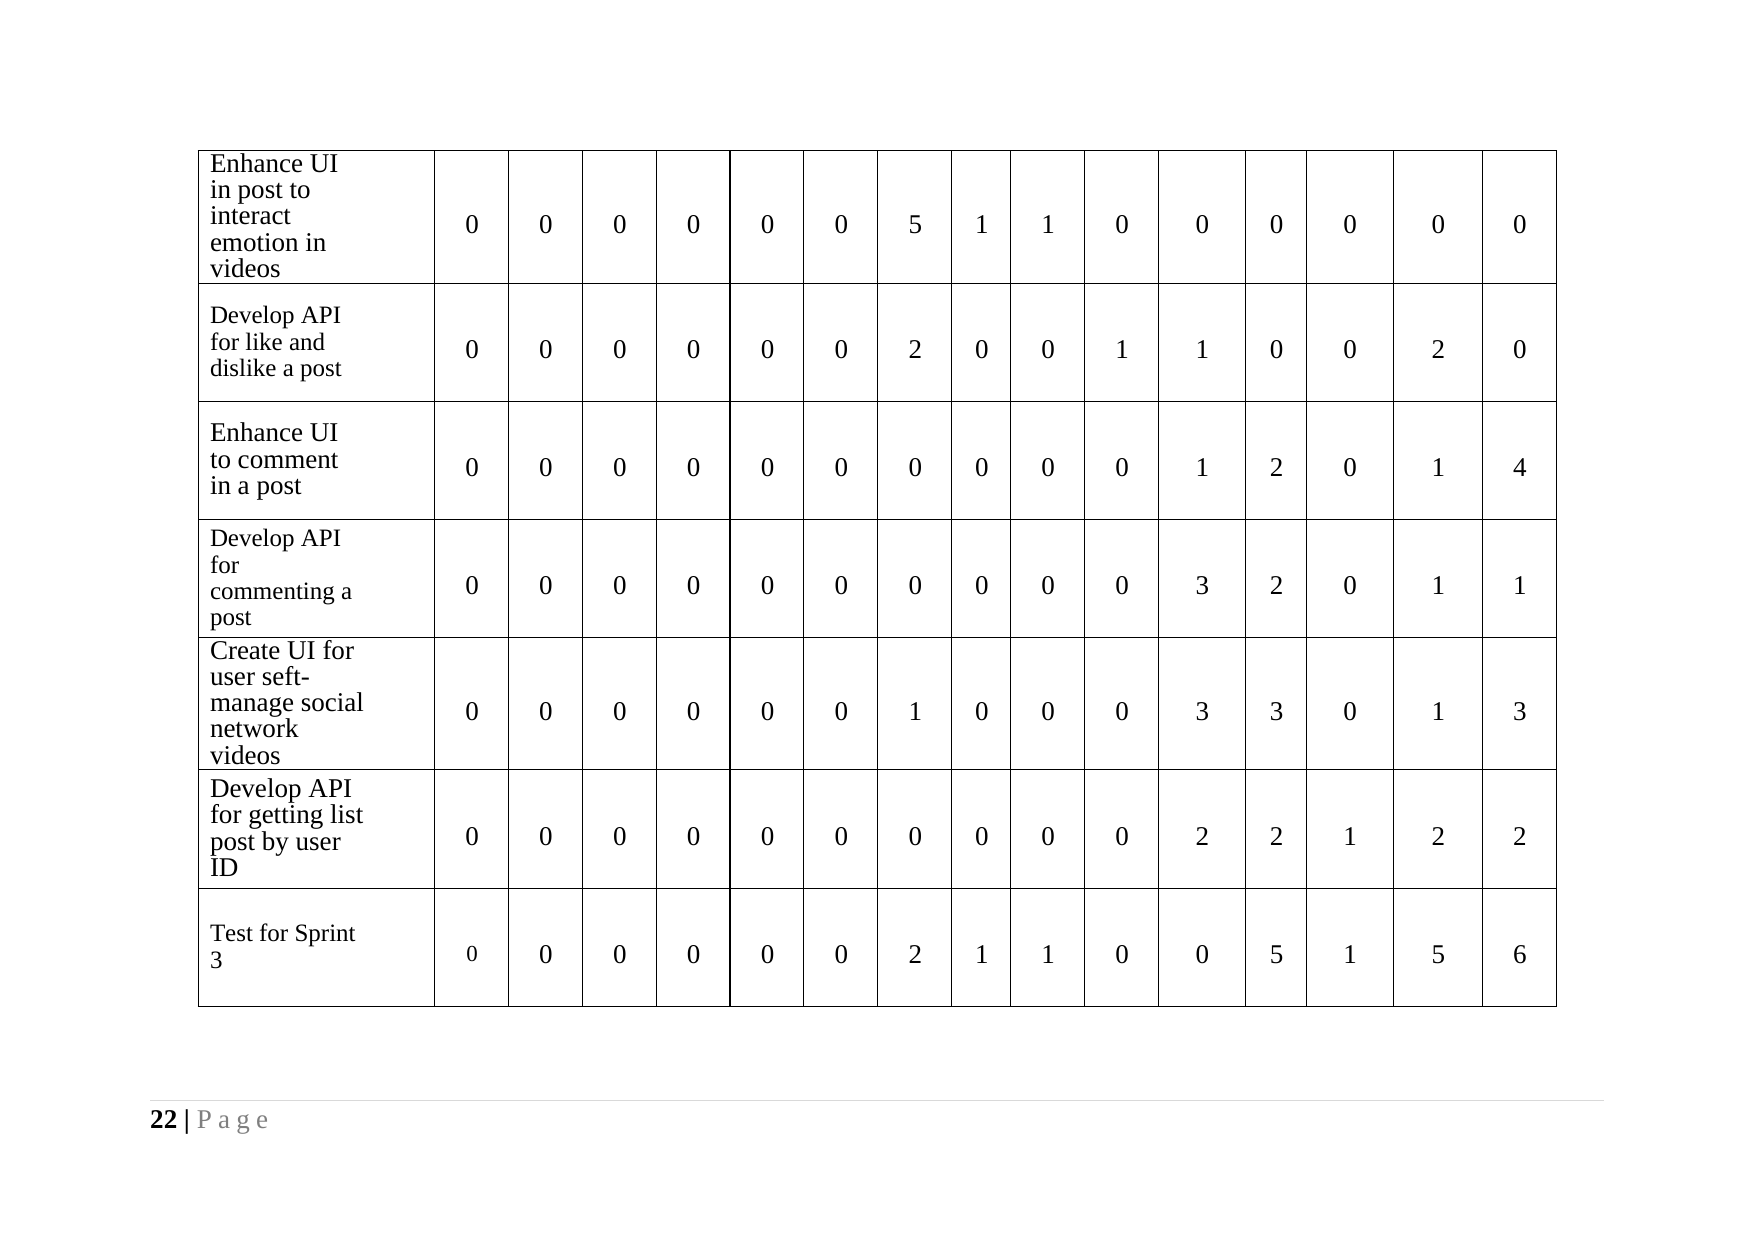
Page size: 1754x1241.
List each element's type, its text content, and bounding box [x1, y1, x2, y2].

table_cell 0 [952, 770, 1010, 887]
table_cell 2 [1246, 402, 1306, 519]
table_cell 0 [435, 638, 508, 769]
table_cell 0 [1246, 151, 1306, 282]
table_cell Enhance UI to comment in a post [199, 402, 434, 519]
table_cell 1 [1307, 889, 1393, 1006]
table_cell 0 [1085, 770, 1158, 887]
table_cell 0 [1085, 151, 1158, 282]
table_cell 0 [1483, 151, 1556, 282]
table_cell 0 [1307, 402, 1393, 519]
table_cell 0 [509, 638, 582, 769]
table_cell Develop API for getting list post by user ID [199, 770, 434, 887]
table_cell 0 [1307, 284, 1393, 401]
table_cell 1 [952, 151, 1010, 282]
table_cell 4 [1483, 402, 1556, 519]
table_cell 0 [1159, 889, 1245, 1006]
table_cell 1 [952, 889, 1010, 1006]
table_cell 2 [1246, 520, 1306, 637]
table_cell 0 [1011, 638, 1084, 769]
table_cell 0 [657, 402, 729, 519]
table_cell 0 [435, 284, 508, 401]
table_cell 0 [435, 151, 508, 282]
table_cell 0 [583, 638, 656, 769]
table_cell 5 [1246, 889, 1306, 1006]
table_cell Develop API for commenting a post [199, 520, 434, 637]
table_cell 0 [657, 284, 729, 401]
table_cell 0 [583, 284, 656, 401]
table_cell 2 [1159, 770, 1245, 887]
table_cell 0 [731, 889, 803, 1006]
table_cell 1 [1159, 284, 1245, 401]
table_cell Develop API for like and dislike a post [199, 284, 434, 401]
table_cell 0 [509, 889, 582, 1006]
table_cell 0 [1394, 151, 1482, 282]
table_cell 1 [1011, 889, 1084, 1006]
table_cell 0 [583, 889, 656, 1006]
table_cell 0 [731, 284, 803, 401]
table_cell 2 [1394, 770, 1482, 887]
table_cell 1 [1483, 520, 1556, 637]
table_cell 0 [952, 638, 1010, 769]
table_cell 0 [952, 284, 1010, 401]
table_cell 3 [1483, 638, 1556, 769]
table_cell 2 [1394, 284, 1482, 401]
table_cell 0 [1085, 520, 1158, 637]
table_cell 5 [878, 151, 951, 282]
table_cell 0 [1246, 284, 1306, 401]
table_cell 0 [509, 284, 582, 401]
table_cell 0 [804, 770, 877, 887]
table_cell 0 [1159, 151, 1245, 282]
table_cell 0 [1011, 284, 1084, 401]
table_cell 3 [1246, 638, 1306, 769]
table_cell 0 [583, 770, 656, 887]
table_cell 0 [952, 520, 1010, 637]
table_cell 0 [657, 520, 729, 637]
table_cell 1 [878, 638, 951, 769]
table_cell 0 [731, 402, 803, 519]
table_cell 0 [1011, 770, 1084, 887]
table_cell 0 [1085, 638, 1158, 769]
table_cell Enhance UI in post to interact emotion in videos [199, 151, 434, 282]
table_cell Create UI for user seft-manage social network videos [199, 638, 434, 769]
table_cell 0 [583, 151, 656, 282]
table_cell 1 [1011, 151, 1084, 282]
table_cell 1 [1394, 402, 1482, 519]
table_cell 0 [731, 638, 803, 769]
table_cell 0 [509, 520, 582, 637]
table_cell 0 [1085, 889, 1158, 1006]
table_cell 0 [878, 520, 951, 637]
table_cell 0 [804, 638, 877, 769]
table_cell 0 [878, 770, 951, 887]
table_cell 0 [657, 638, 729, 769]
table_cell 2 [1483, 770, 1556, 887]
table_cell 0 [952, 402, 1010, 519]
table_cell 0 [1011, 520, 1084, 637]
table_cell 0 [804, 284, 877, 401]
table_cell 3 [1159, 638, 1245, 769]
table_cell 1 [1394, 520, 1482, 637]
table_cell 0 [435, 520, 508, 637]
table_cell 0 [657, 151, 729, 282]
table_cell Test for Sprint 3 [199, 889, 434, 1006]
table_cell 0 [804, 520, 877, 637]
table_cell 2 [878, 889, 951, 1006]
table_cell 0 [804, 889, 877, 1006]
table_cell 0 [1307, 520, 1393, 637]
table_cell 1 [1085, 284, 1158, 401]
table_cell 0 [509, 770, 582, 887]
table_cell 0 [878, 402, 951, 519]
table_cell 0 [657, 889, 729, 1006]
table_cell 0 [1483, 284, 1556, 401]
table_cell 3 [1159, 520, 1245, 637]
table_cell 0 [583, 520, 656, 637]
table_cell 0 [731, 770, 803, 887]
table_cell 5 [1394, 889, 1482, 1006]
table_cell 0 [435, 770, 508, 887]
table_cell 2 [878, 284, 951, 401]
table_cell 0 [1307, 638, 1393, 769]
table_cell 1 [1394, 638, 1482, 769]
table_cell 0 [1085, 402, 1158, 519]
table_cell 0 [435, 402, 508, 519]
table_cell 1 [1159, 402, 1245, 519]
table_cell 0 [804, 151, 877, 282]
table_cell 0 [509, 402, 582, 519]
table_cell 0 [583, 402, 656, 519]
table_cell 1 [1307, 770, 1393, 887]
table_cell 0 [731, 151, 803, 282]
table_cell 0 [509, 151, 582, 282]
table_cell 6 [1483, 889, 1556, 1006]
table_cell 0 [657, 770, 729, 887]
table_cell 0 [1307, 151, 1393, 282]
table_cell 2 [1246, 770, 1306, 887]
table_cell 0 [435, 889, 508, 1006]
table_cell 0 [731, 520, 803, 637]
table_cell 0 [804, 402, 877, 519]
table_cell 0 [1011, 402, 1084, 519]
